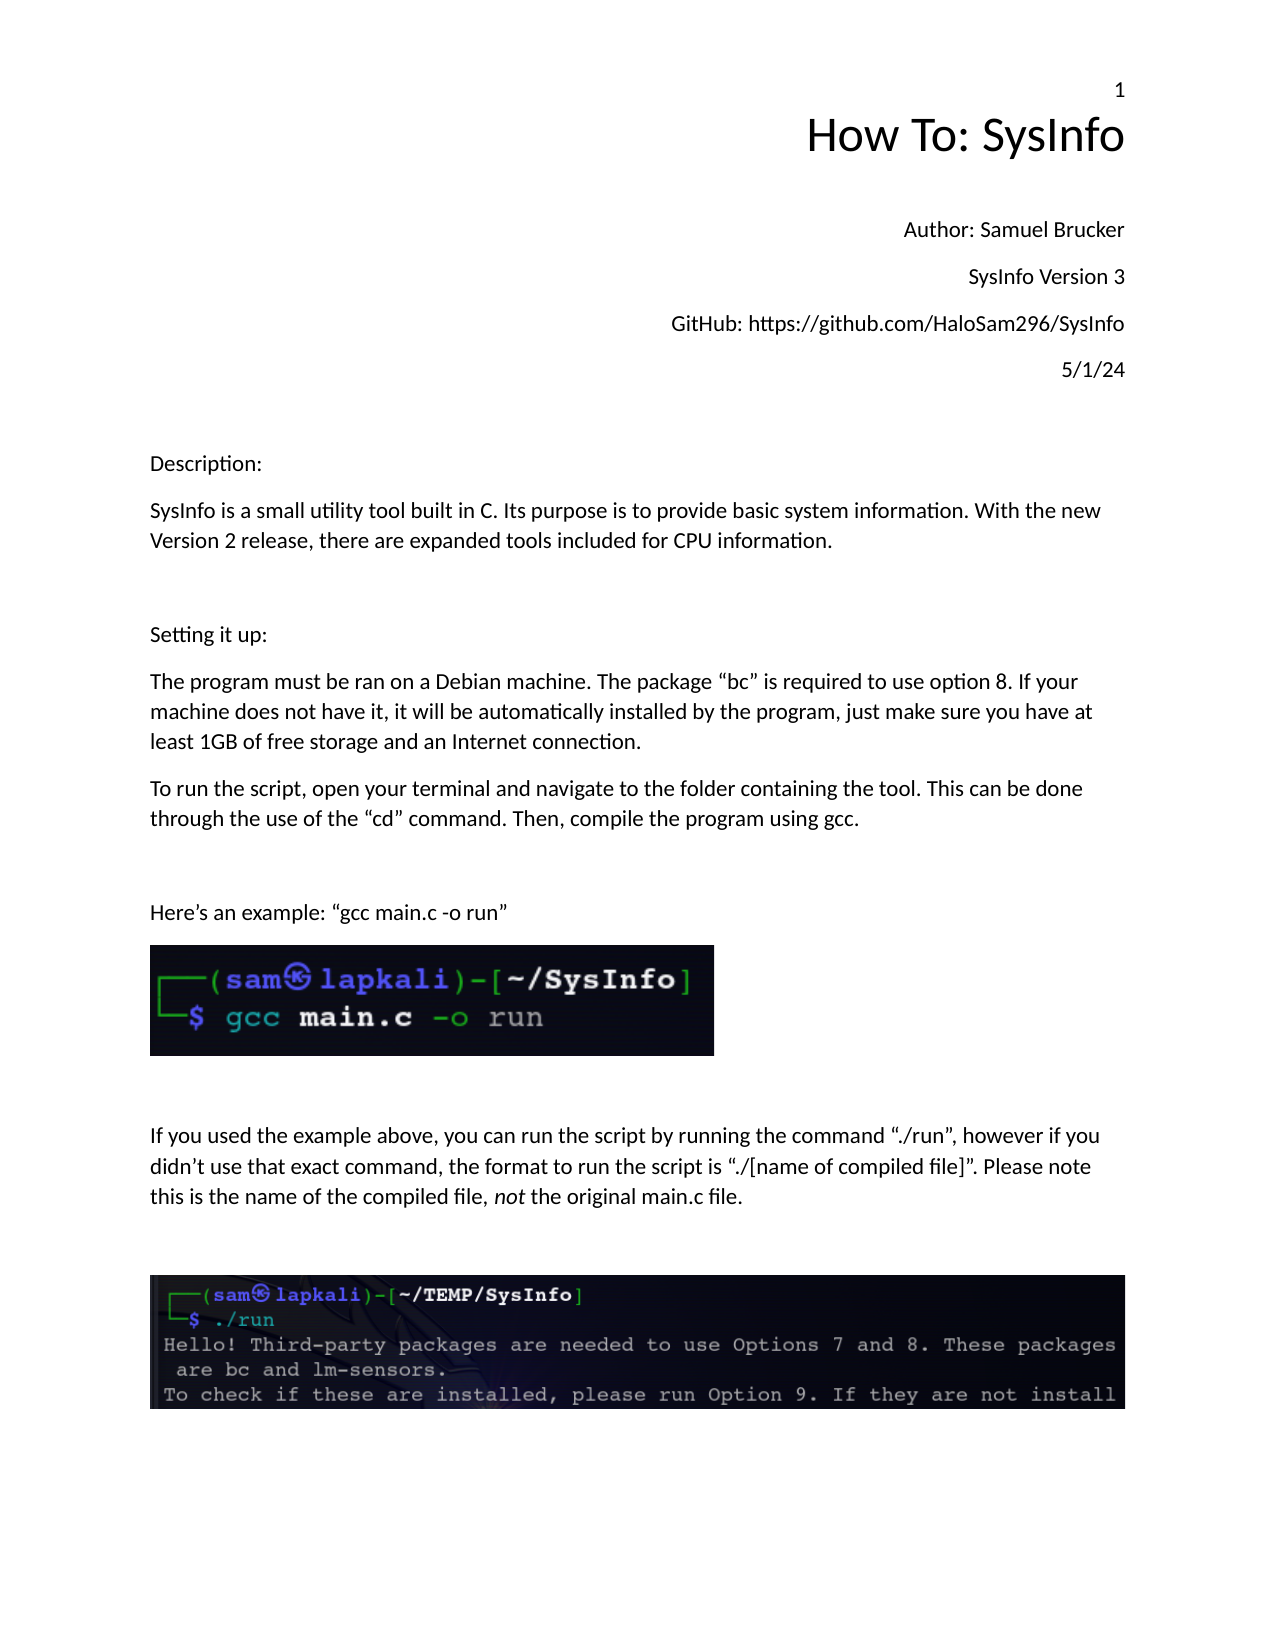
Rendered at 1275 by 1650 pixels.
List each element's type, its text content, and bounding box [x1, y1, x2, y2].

text To run the script, open your terminal and navigate to the folder containing the tool. This can be done through the use of the “cd” command. Then, compile the program using gcc. [150, 774, 1125, 832]
text The program must be ran on a Debian machine. The package “bc” is required to use option 8. If your machine does not have it, it will be automatically installed by the program, just make sure you have at least 1GB of free storage and an Internet connection. [150, 667, 1125, 755]
text Setting it up: [150, 620, 1125, 648]
text SysInfo Version 3 [150, 262, 1125, 290]
text Description: [150, 449, 1125, 477]
text Author: Samuel Brucker [150, 215, 1125, 243]
text GitHub: https://github.com/HaloSam296/SysInfo [150, 309, 1125, 337]
picture [150, 1275, 1125, 1409]
text 5/1/24 [150, 356, 1125, 383]
picture [150, 945, 715, 1056]
text Here’s an example: “gcc main.c -o run” [150, 898, 1125, 926]
text If you used the example above, you can run the script by running the command “./run”, however if you didn’t use that exact command, the format to run the script is “./[name of compiled file]”. Please note this is the name of the compiled file, not the original main.c file. [150, 1122, 1125, 1210]
text SysInfo is a small utility tool built in C. Its purpose is to provide basic system information. With the new Version 2 release, there are expanded tools included for CPU information. [150, 496, 1125, 554]
